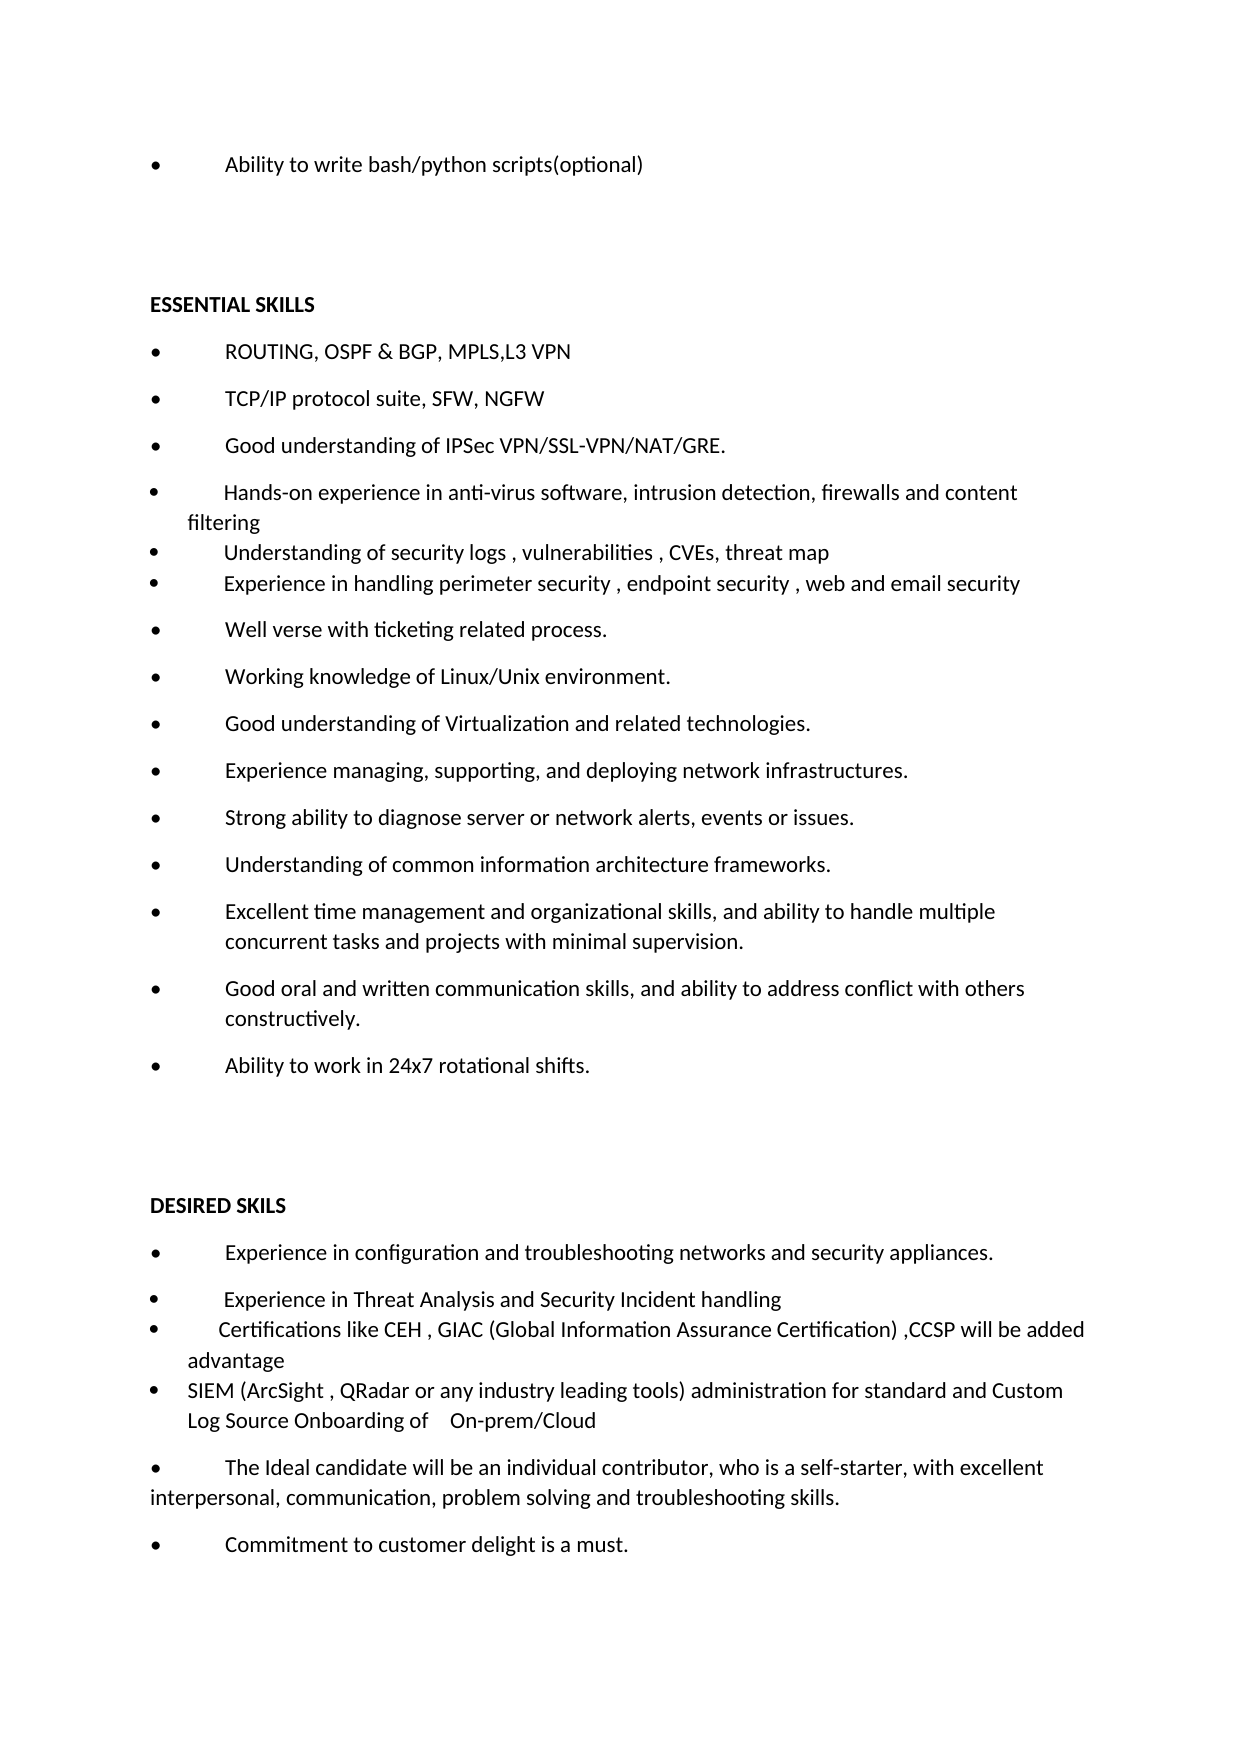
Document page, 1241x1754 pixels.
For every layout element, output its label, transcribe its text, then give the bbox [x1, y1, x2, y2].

text • Strong ability to diagnose server or network alerts, events or issues. [150, 803, 1090, 831]
list Experience in Threat Analysis and Security Incident handling [150, 1285, 1090, 1313]
text • Ability to write bash/python scripts(optional) [150, 150, 1090, 178]
text • Ability to work in 24x7 rotational shifts. [150, 1051, 1090, 1079]
text • Good understanding of Virtualization and related technologies. [150, 709, 1090, 737]
list Certifications like CEH , GIAC (Global Information Assurance Certification) ,CCSP will be added advantage [150, 1316, 1090, 1374]
text • Working knowledge of Linux/Unix environment. [150, 662, 1090, 691]
text • Commitment to customer delight is a must. [150, 1530, 1090, 1558]
list Experience in handling perimeter security , endpoint security , web and email security [150, 569, 1090, 597]
text • Understanding of common information architecture frameworks. [150, 850, 1090, 878]
text • TCP/IP protocol suite, SFW, NGFW [150, 384, 1090, 412]
list SIEM (ArcSight , QRadar or any industry leading tools) administration for standard and Custom Log Source Onboarding of On-prem/Cloud [150, 1376, 1090, 1434]
text • ROUTING, OSPF & BGP, MPLS,L3 VPN [150, 337, 1090, 366]
text • Well verse with ticketing related process. [150, 616, 1090, 644]
text • Experience managing, supporting, and deploying network infrastructures. [150, 756, 1090, 784]
list Hands-on experience in anti-virus software, intrusion detection, firewalls and content filtering [150, 478, 1090, 536]
text • Experience in configuration and troubleshooting networks and security appliances. [150, 1238, 1090, 1267]
text • The Ideal candidate will be an individual contributor, who is a self-starter, with excellent interpersonal, communication, problem solving and troubleshooting skills. [150, 1453, 1090, 1511]
text • Good oral and written communication skills, and ability to address conflict with others constructively. [150, 974, 1090, 1032]
text ESSENTIAL SKILLS [150, 291, 1090, 319]
list Understanding of security logs , vulnerabilities , CVEs, threat map [150, 538, 1090, 567]
text • Excellent time management and organizational skills, and ability to handle multiple concurrent tasks and projects with minimal supervision. [150, 897, 1090, 955]
text DESIRED SKILS [150, 1192, 1090, 1220]
text • Good understanding of IPSec VPN/SSL-VPN/NAT/GRE. [150, 431, 1090, 459]
